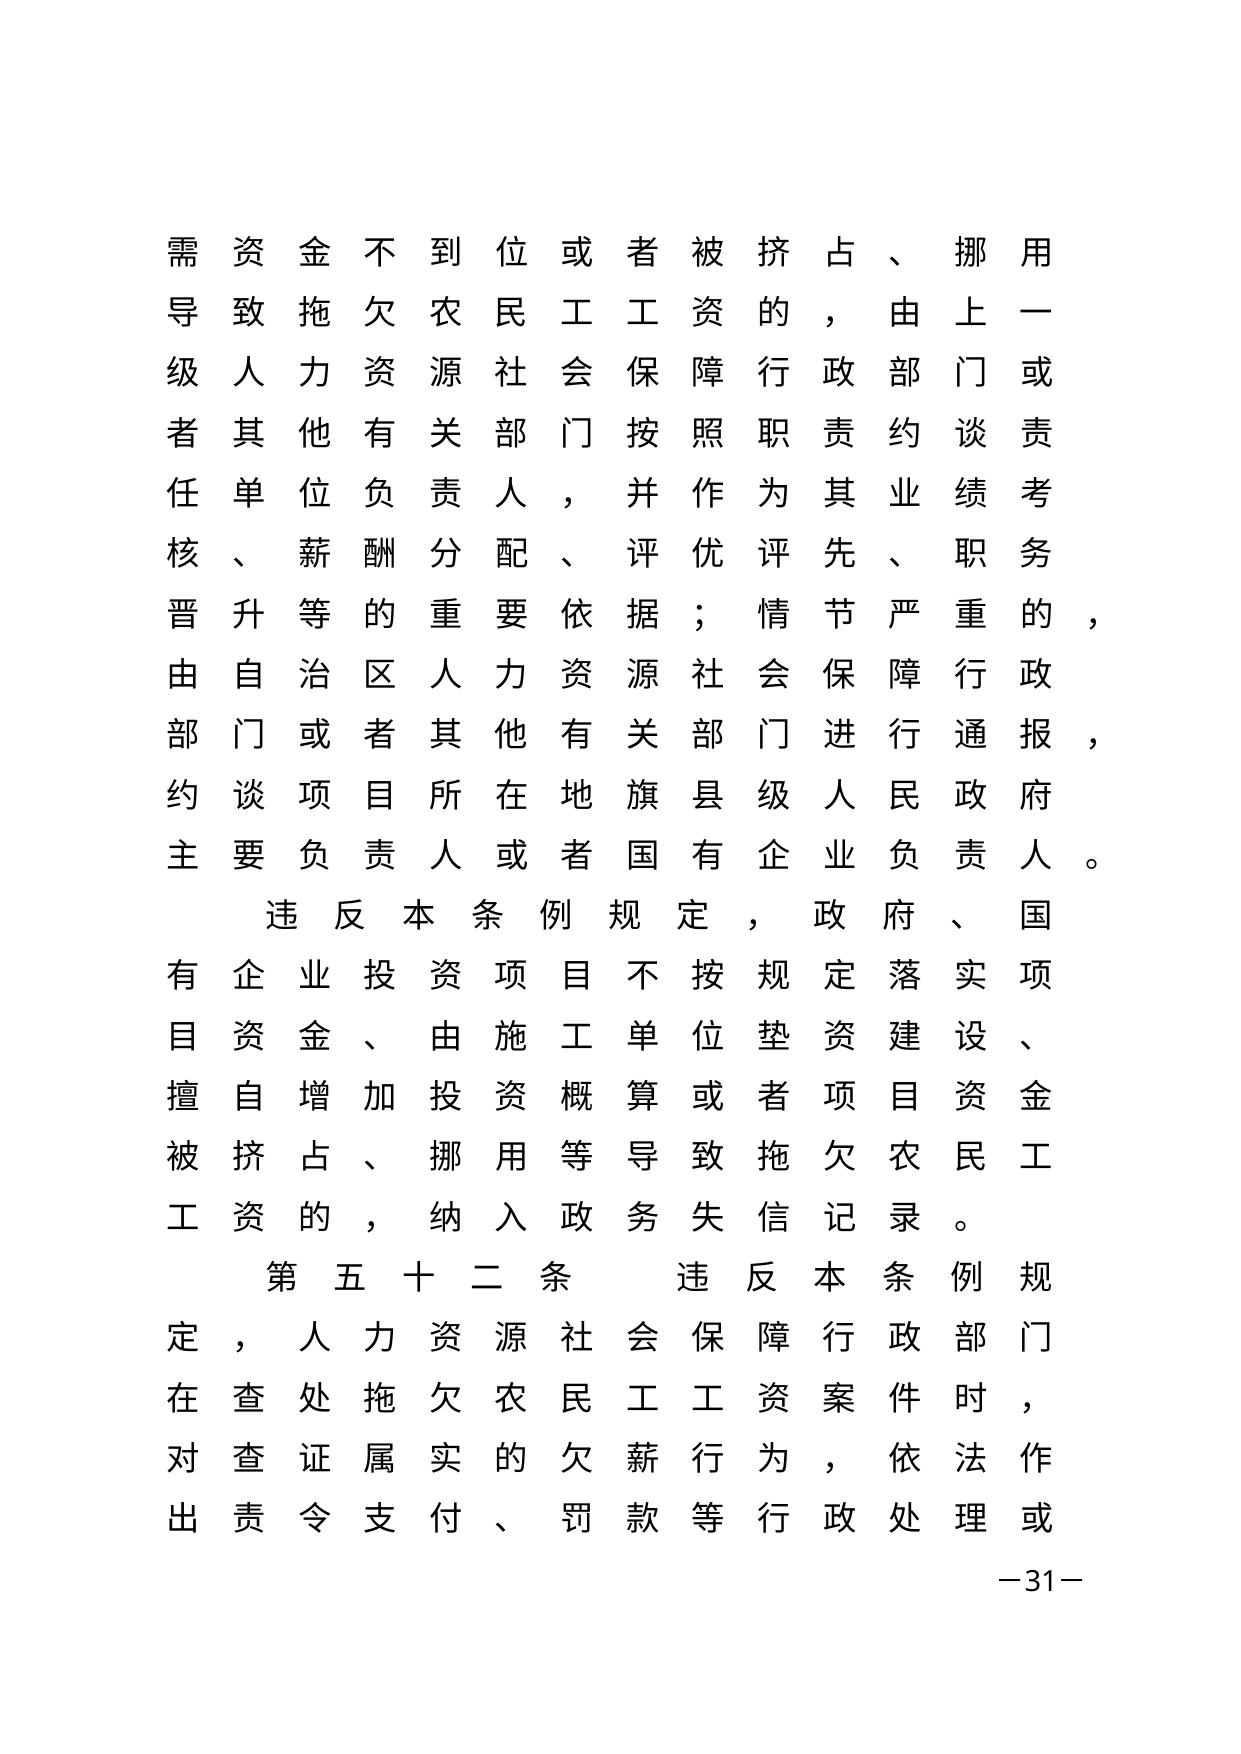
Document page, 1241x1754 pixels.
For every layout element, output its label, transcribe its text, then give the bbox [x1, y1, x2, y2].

text 第五十二条 违反本条例规定，人力资源社会保障行政部门在查处拖欠农民工工资案件时，对查证属实的欠薪行为，依法作出责令支付、罚款等行政处理或者行政处罚决定，情节严重的，从重处罚。 [167, 1245, 1085, 1546]
text 违反本条例规定，政府、国有企业投资项目不按规定落实项目资金、由施工单位垫资建设、擅自增加投资概算或者项目资金被挤占、挪用等导致拖欠农民工工资的，纳入政务失信记录。 [167, 883, 1085, 1245]
